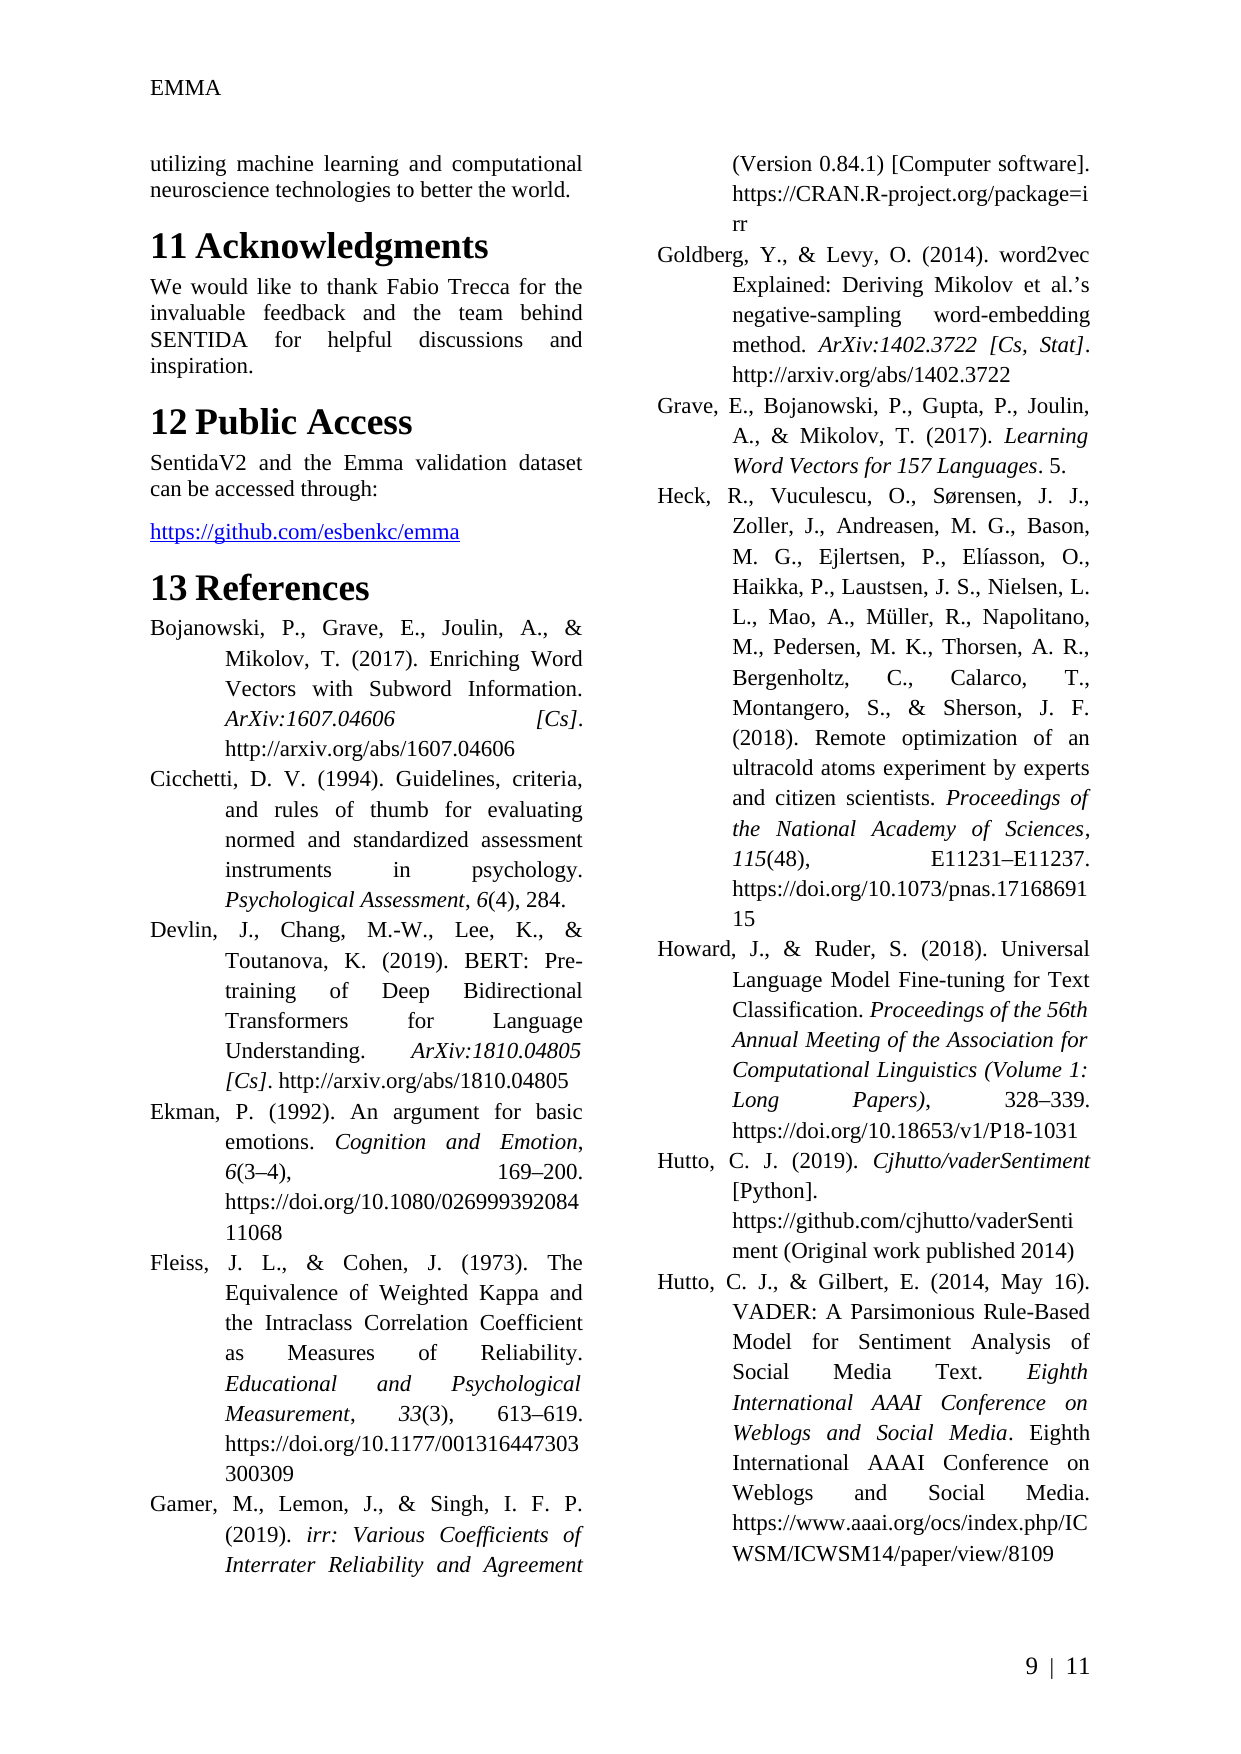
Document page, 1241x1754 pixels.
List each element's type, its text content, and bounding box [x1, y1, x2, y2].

text Gamer, M., Lemon, J., & Singh, I. F. P. (2019). irr: Various Coefficients of Interrater Reliability and Agreement (Version 0.84.1) [Computer software]. https://CRAN.R-project.org/package=irr [657, 150, 1090, 237]
text Hutto, C. J., & Gilbert, E. (2014, May 16). VADER: A Parsimonious Rule-Based Model for Sentiment Analysis of Social Media Text. Eighth International AAAI Conference on Weblogs and Social Media. Eighth International AAAI Conference on Weblogs and Social Media. https://www.aaai.org/ocs/index.php/ICWSM/ICWSM14/paper/view/8109 [657, 1268, 1090, 1566]
text Grave, E., Bojanowski, P., Gupta, P., Joulin, A., & Mikolov, T. (2017). Learning Word Vectors for 157 Languages. 5. [657, 392, 1090, 478]
subtitle Acknowledgments [150, 223, 583, 267]
text Devlin, J., Chang, M.-W., Lee, K., & Toutanova, K. (2019). BERT: Pre-training of Deep Bidirectional Transformers for Language Understanding. ArXiv:1810.04805 [Cs]. http://arxiv.org/abs/1810.04805 [150, 917, 583, 1094]
text Bojanowski, P., Grave, E., Joulin, A., & Mikolov, T. (2017). Enriching Word Vectors with Subword Information. ArXiv:1607.04606 [Cs]. http://arxiv.org/abs/1607.04606 [150, 614, 583, 762]
text We would like to thank Fabio Trecca for the invaluable feedback and the team behind SENTIDA for helpful discussions and inspiration. [150, 273, 583, 378]
text Cicchetti, D. V. (1994). Guidelines, criteria, and rules of thumb for evaluating normed and standardized assessment instruments in psychology. Psychological Assessment, 6(4), 284. [150, 766, 583, 913]
text Gamer, M., Lemon, J., & Singh, I. F. P. (2019). irr: Various Coefficients of Interrater Reliability and Agreement (Version 0.84.1) [Computer software]. https://CRAN.R-project.org/package=irr [150, 1491, 583, 1577]
subtitle References [150, 565, 583, 608]
subtitle Public Access [150, 399, 583, 442]
text Ekman, P. (1992). An argument for basic emotions. Cognition and Emotion, 6(3–4), 169–200. https://doi.org/10.1080/02699939208411068 [150, 1098, 583, 1245]
text Howard, J., & Ruder, S. (2018). Universal Language Model Fine-tuning for Text Classification. Proceedings of the 56th Annual Meeting of the Association for Computational Linguistics (Volume 1: Long Papers), 328–339. https://doi.org/10.18653/v1/P18-1031 [657, 935, 1090, 1143]
text Heck, R., Vuculescu, O., Sørensen, J. J., Zoller, J., Andreasen, M. G., Bason, M. G., Ejlertsen, P., Elíasson, O., Haikka, P., Laustsen, J. S., Nielsen, L. L., Mao, A., Müller, R., Napolitano, M., Pedersen, M. K., Thorsen, A. R., Bergenholtz, C., Calarco, T., Montangero, S., & Sherson, J. F. (2018). Remote optimization of an ultracold atoms experiment by experts and citizen scientists. Proceedings of the National Academy of Sciences, 115(48), E11231–E11237. https://doi.org/10.1073/pnas.1716869115 [657, 482, 1090, 932]
text Hutto, C. J. (2019). Cjhutto/vaderSentiment [Python]. https://github.com/cjhutto/vaderSentiment (Original work published 2014) [657, 1147, 1090, 1264]
text SentidaV2 and the Emma validation dataset can be accessed through: [150, 448, 583, 501]
text Fleiss, J. L., & Cohen, J. (1973). The Equivalence of Weighted Kappa and the Intraclass Correlation Coefficient as Measures of Reliability. Educational and Psychological Measurement, 33(3), 613–619. https://doi.org/10.1177/001316447303300309 [150, 1249, 583, 1487]
text https://github.com/esbenkc/emma [150, 518, 583, 544]
text Goldberg, Y., & Levy, O. (2014). word2vec Explained: Deriving Mikolov et al.’s negative-sampling word-embedding method. ArXiv:1402.3722 [Cs, Stat]. http://arxiv.org/abs/1402.3722 [657, 241, 1090, 388]
